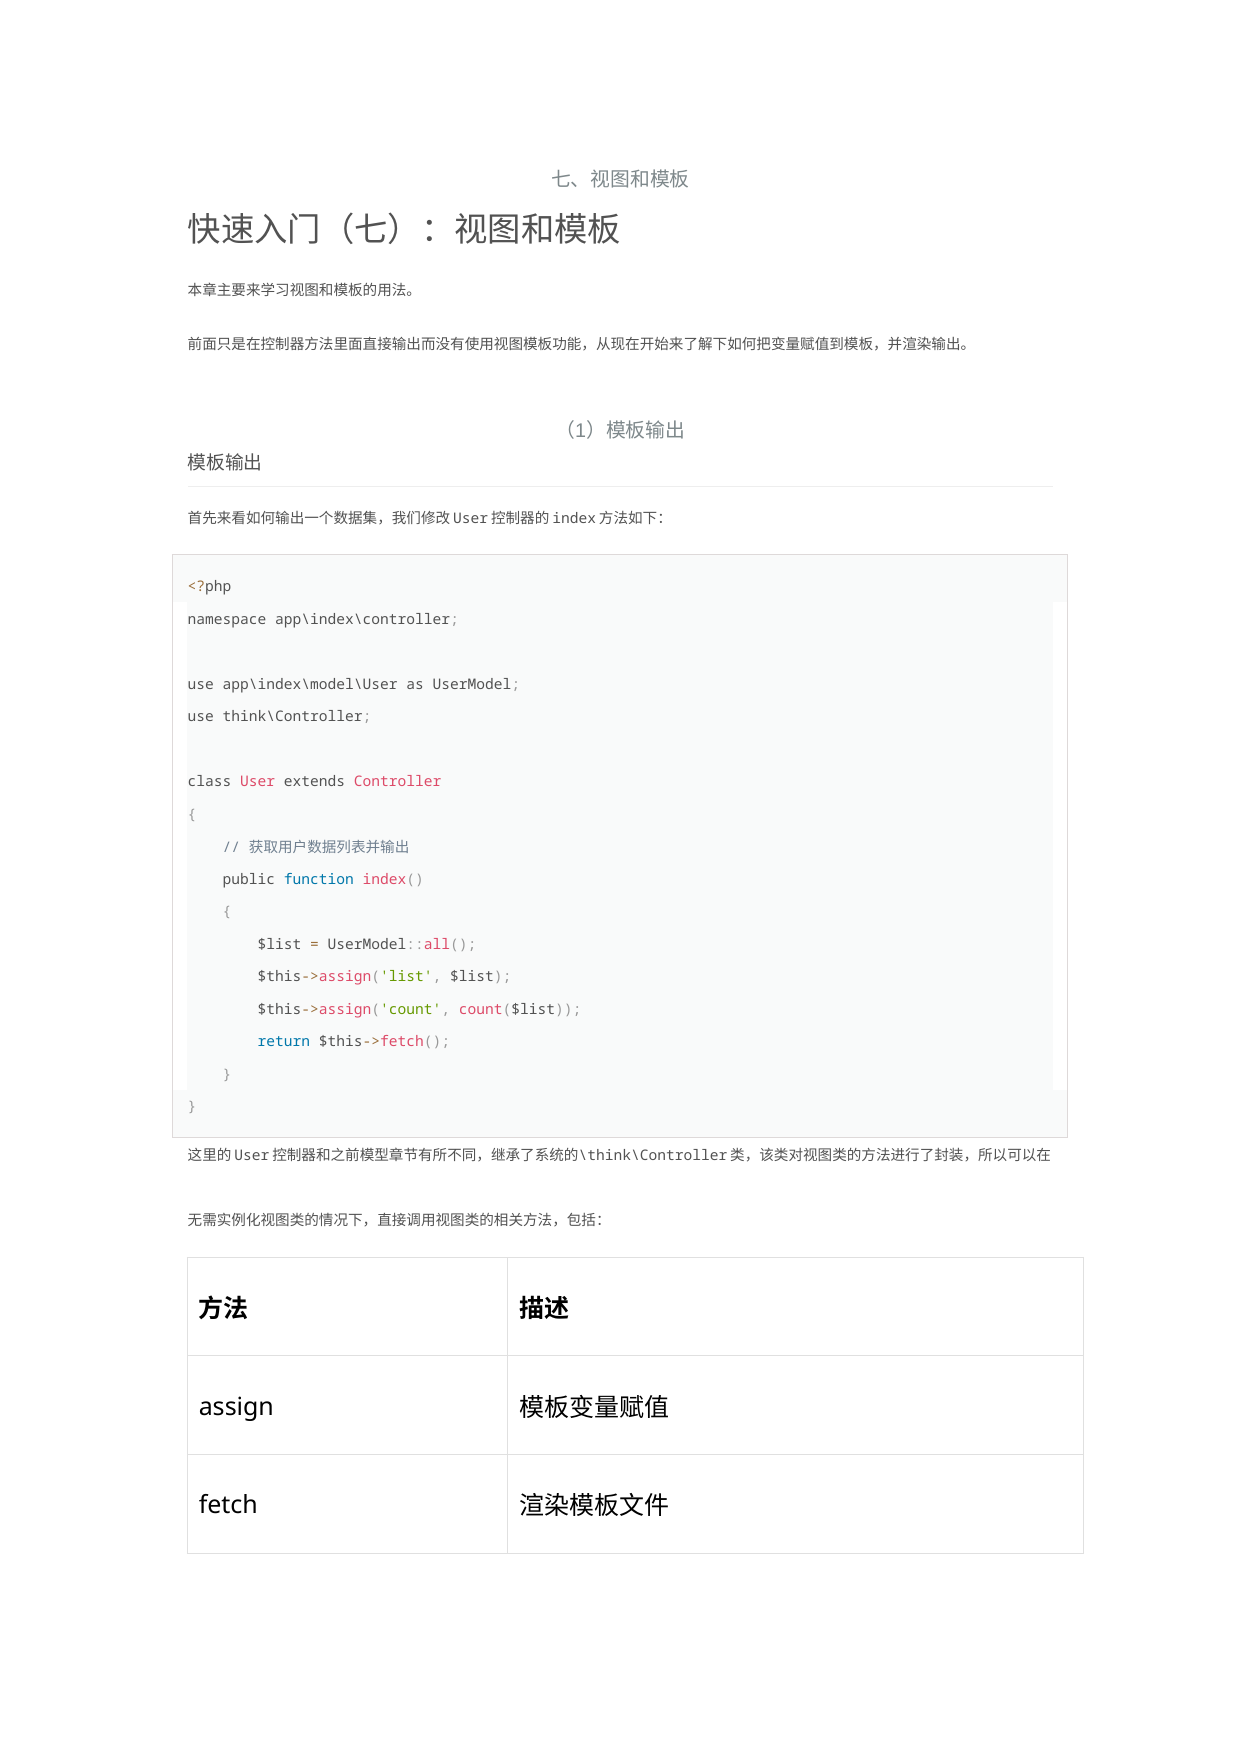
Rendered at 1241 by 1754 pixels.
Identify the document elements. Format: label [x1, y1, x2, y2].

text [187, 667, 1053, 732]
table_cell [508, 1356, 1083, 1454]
picture [302, 876, 309, 884]
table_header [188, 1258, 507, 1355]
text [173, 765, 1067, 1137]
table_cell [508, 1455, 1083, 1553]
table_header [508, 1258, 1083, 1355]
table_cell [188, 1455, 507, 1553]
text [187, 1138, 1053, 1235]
picture [302, 1038, 309, 1046]
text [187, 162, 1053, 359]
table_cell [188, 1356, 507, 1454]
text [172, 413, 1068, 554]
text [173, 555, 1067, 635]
